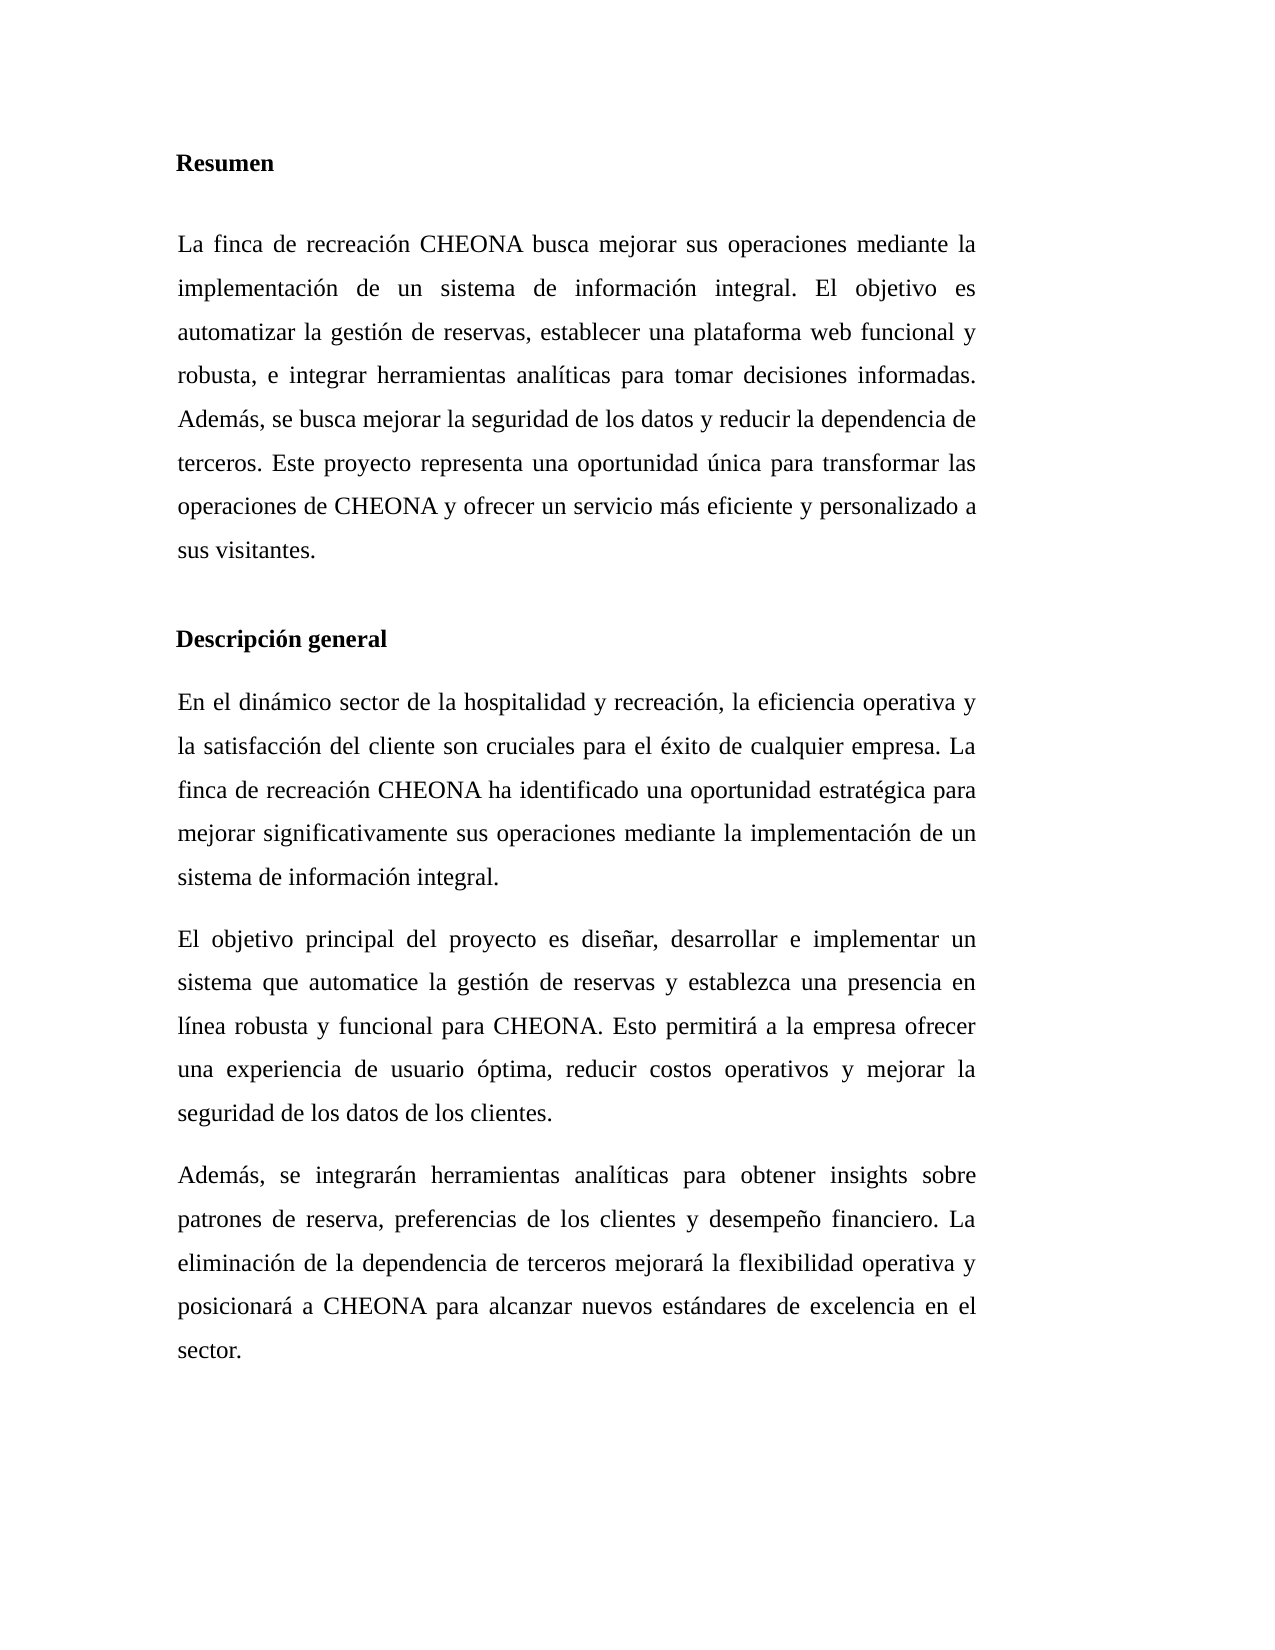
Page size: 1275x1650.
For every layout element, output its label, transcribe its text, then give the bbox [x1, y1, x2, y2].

text En el dinámico sector de la hospitalidad y recreación, la eficiencia operativa y la satisfacción del cliente son cruciales para el éxito de cualquier empresa. La finca de recreación CHEONA ha identificado una oportunidad estratégica para mejorar significativamente sus operaciones mediante la implementación de un sistema de información integral. [177, 687, 977, 891]
text La finca de recreación CHEONA busca mejorar sus operaciones mediante la implementación de un sistema de información integral. El objetivo es automatizar la gestión de reservas, establecer una plataforma web funcional y robusta, e integrar herramientas analíticas para tomar decisiones informadas. Además, se busca mejorar la seguridad de los datos y reducir la dependencia de terceros. Este proyecto representa una oportunidad única para transformar las operaciones de CHEONA y ofrecer un servicio más eficiente y personalizado a sus visitantes. [177, 229, 977, 564]
subtitle Descripción general [176, 624, 977, 653]
subtitle Resumen [176, 148, 977, 176]
text Además, se integrarán herramientas analíticas para obtener insights sobre patrones de reserva, preferencias de los clientes y desempeño financiero. La eliminación de la dependencia de terceros mejorará la flexibilidad operativa y posicionará a CHEONA para alcanzar nuevos estándares de excelencia en el sector. [177, 1161, 977, 1364]
text El objetivo principal del proyecto es diseñar, desarrollar e implementar un sistema que automatice la gestión de reservas y establezca una presencia en línea robusta y funcional para CHEONA. Esto permitirá a la empresa ofrecer una experiencia de usuario óptima, reducir costos operativos y mejorar la seguridad de los datos de los clientes. [177, 924, 977, 1127]
